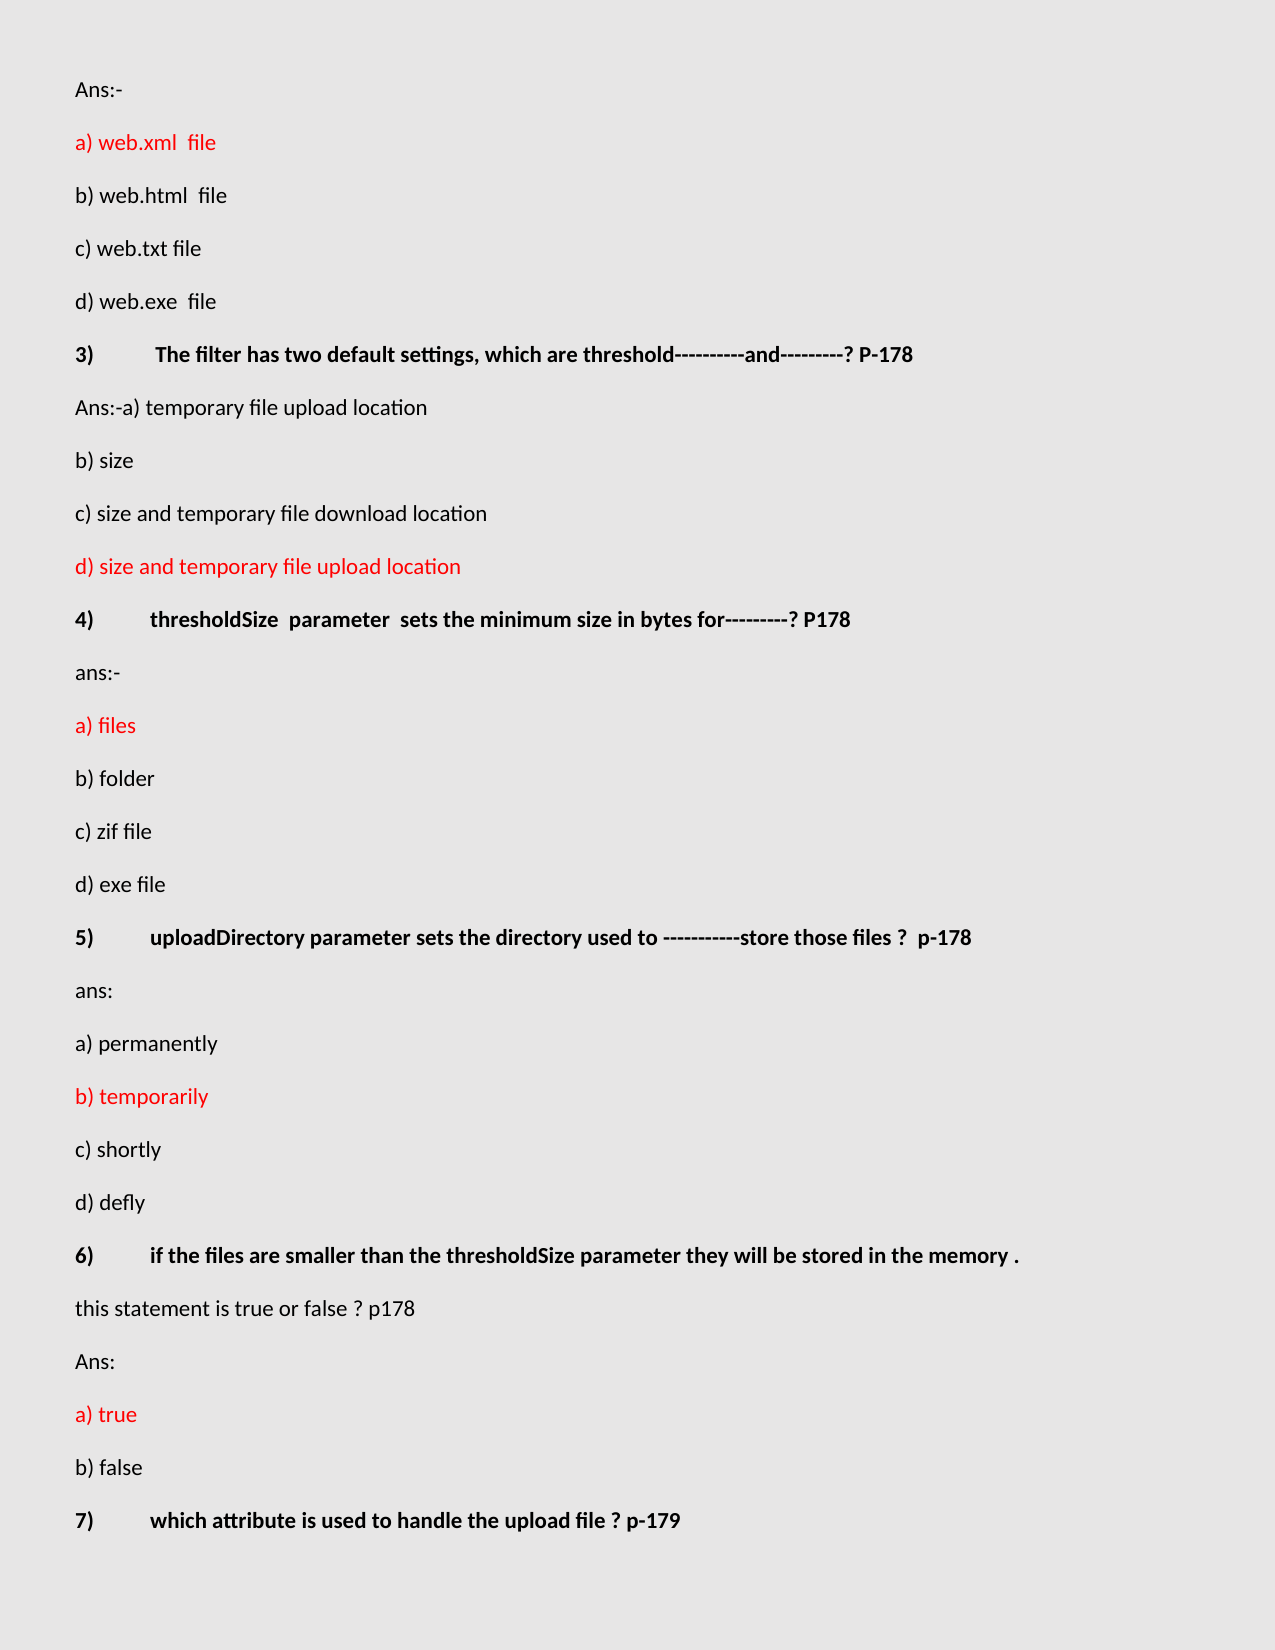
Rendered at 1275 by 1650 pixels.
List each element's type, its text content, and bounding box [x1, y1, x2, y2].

text b) size [75, 446, 1200, 474]
text b) false [75, 1453, 1200, 1482]
text c) shortly [75, 1135, 1200, 1163]
text b) web.html file [75, 181, 1200, 209]
text c) size and temporary file download location [75, 499, 1200, 527]
text a) permanently [75, 1029, 1200, 1057]
text 4) thresholdSize parameter sets the minimum size in bytes for---------? P178 [75, 605, 1200, 633]
text 6) if the files are smaller than the thresholdSize parameter they will be stored in the memory . [75, 1241, 1200, 1269]
text Ans: [75, 1347, 1200, 1376]
text Ans:- [75, 75, 1200, 103]
text 3) The filter has two default settings, which are threshold----------and---------? P-178 [75, 340, 1200, 368]
text d) web.exe file [75, 287, 1200, 315]
text c) web.txt file [75, 234, 1200, 262]
text a) files [75, 711, 1200, 739]
text ans:- [75, 658, 1200, 686]
text a) true [75, 1401, 1200, 1428]
text d) exe file [75, 870, 1200, 898]
text d) defly [75, 1188, 1200, 1216]
text b) temporarily [75, 1082, 1200, 1110]
text a) web.xml file [75, 128, 1200, 156]
text d) size and temporary file upload location [75, 552, 1200, 580]
text Ans:-a) temporary file upload location [75, 393, 1200, 421]
text 7) which attribute is used to handle the upload file ? p-179 [75, 1507, 1200, 1534]
text this statement is true or false ? p178 [75, 1294, 1200, 1322]
text b) folder [75, 764, 1200, 792]
text c) zif file [75, 817, 1200, 845]
text 5) uploadDirectory parameter sets the directory used to -----------store those files ? p-178 [75, 923, 1200, 951]
text ans: [75, 976, 1200, 1004]
